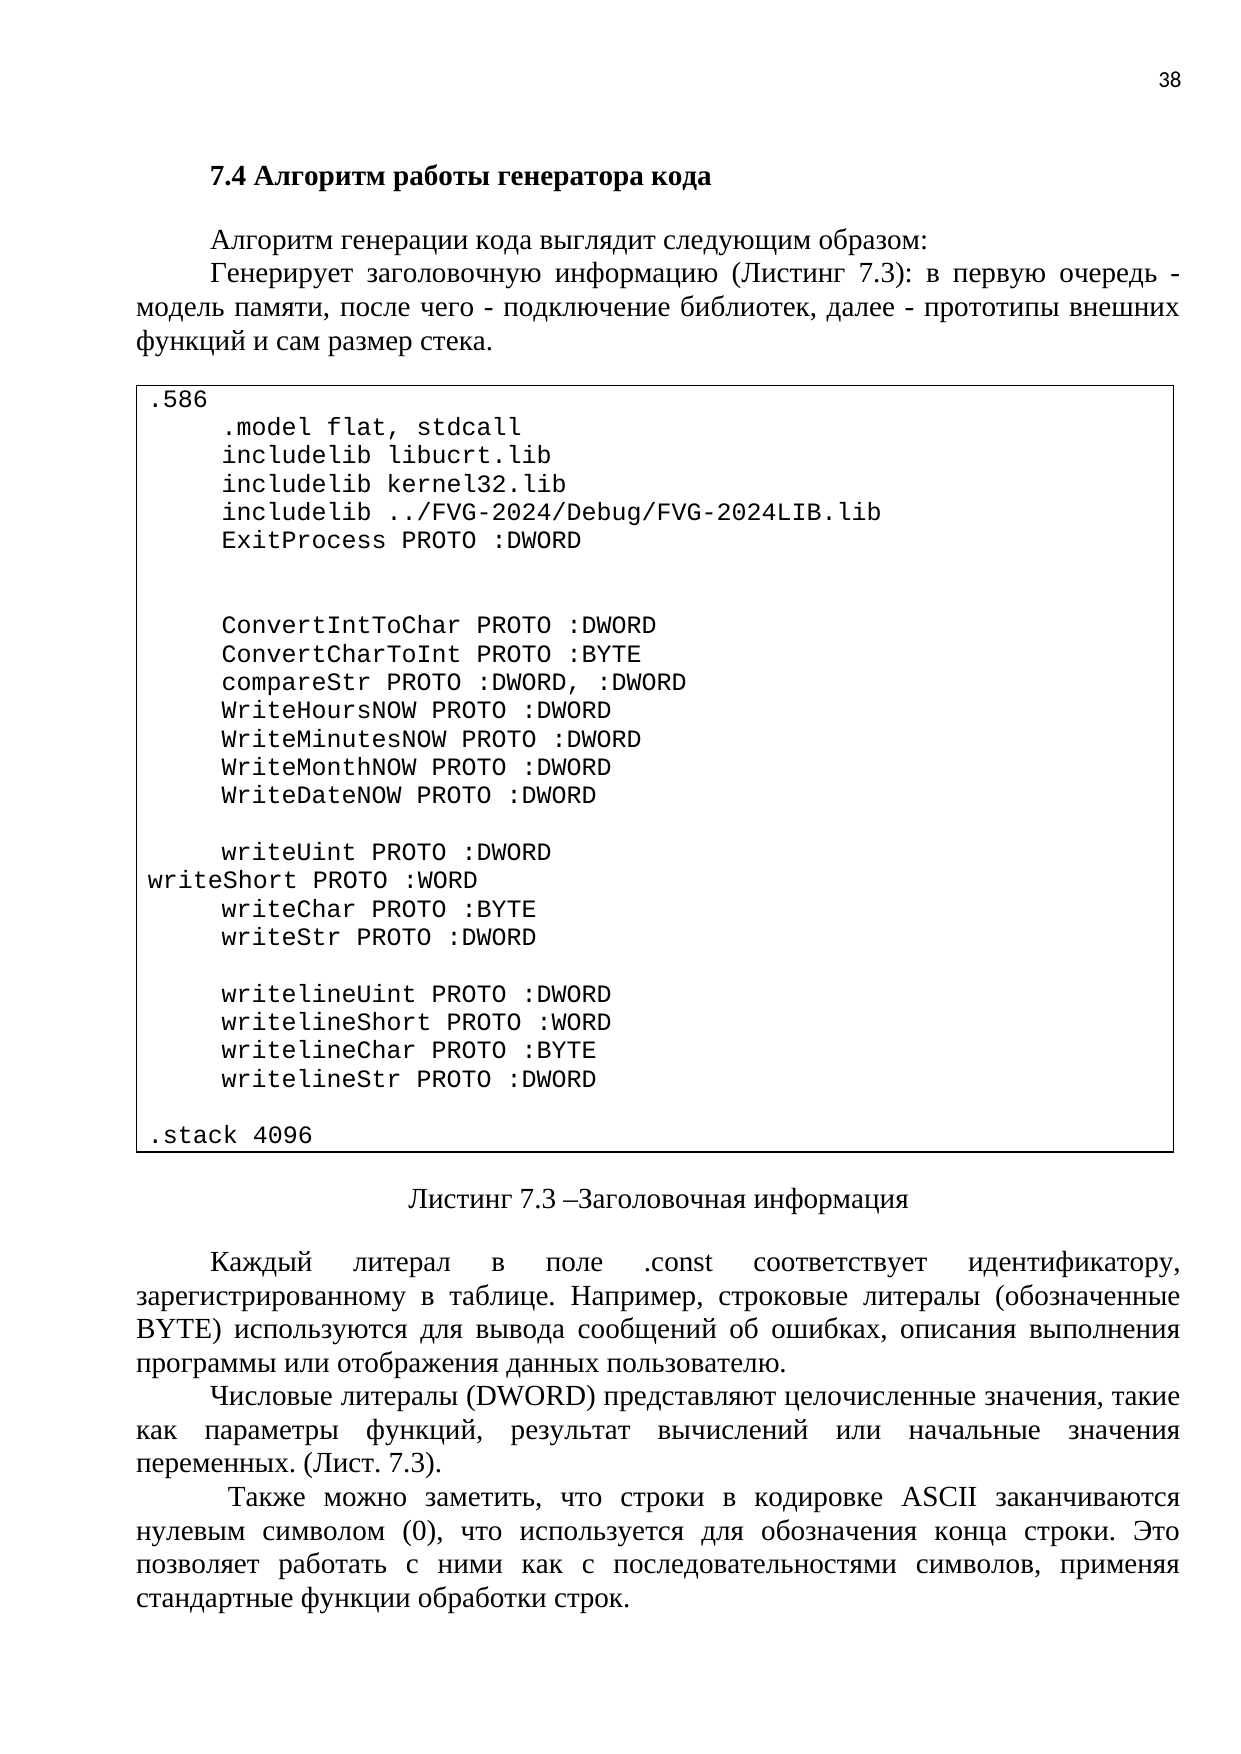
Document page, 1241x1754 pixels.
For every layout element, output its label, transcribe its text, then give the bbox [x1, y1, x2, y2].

subtitle 7.4 Алгоритм работы генератора кода [136, 158, 1181, 192]
text Листинг 7.3 –Заголовочная информация [136, 1182, 1181, 1215]
text Также можно заметить, что строки в кодировке ASCII заканчиваются нулевым символом (0), что используется для обозначения конца строки. Это позволяет работать с ними как с последовательностями символов, применяя стандартные функции обработки строк. [136, 1479, 1181, 1613]
text Каждый литерал в поле .const соответствует идентификатору, зарегистрированному в таблице. Например, строковые литералы (обозначенные BYTE) используются для вывода сообщений об ошибках, описания выполнения программы или отображения данных пользователю. [136, 1244, 1181, 1378]
text Алгоритм генерации кода выглядит следующим образом: [136, 222, 1181, 256]
text Числовые литералы (DWORD) представляют целочисленные значения, такие как параметры функций, результат вычислений или начальные значения переменных. (Лист. 7.3). [136, 1378, 1181, 1479]
text Генерирует заголовочную информацию (Листинг 7.3): в первую очередь -модель памяти, после чего - подключение библиотек, далее - прототипы внешних функций и сам размер стека. [136, 256, 1181, 356]
table_header .586 .model flat, stdcall includelib libucrt.lib includelib kernel32.lib includelib ../FVG-2024/Debug/FVG-2024LIB.lib ExitProcess PROTO :DWORD ConvertIntToChar PROTO :DWORD ConvertCharToInt PROTO :BYTE compareStr PROTO :DWORD, :DWORD WriteHoursNOW PROTO :DWORD WriteMinutesNOW PROTO :DWORD WriteMonthNOW PROTO :DWORD WriteDateNOW PROTO :DWORD writeUint PROTO :DWORD writeShort PROTO :WORD writeChar PROTO :BYTE writeStr PROTO :DWORD writelineUint PROTO :DWORD writelineShort PROTO :WORD writelineChar PROTO :BYTE writelineStr PROTO :DWORD .stack 4096 [137, 386, 1173, 1151]
